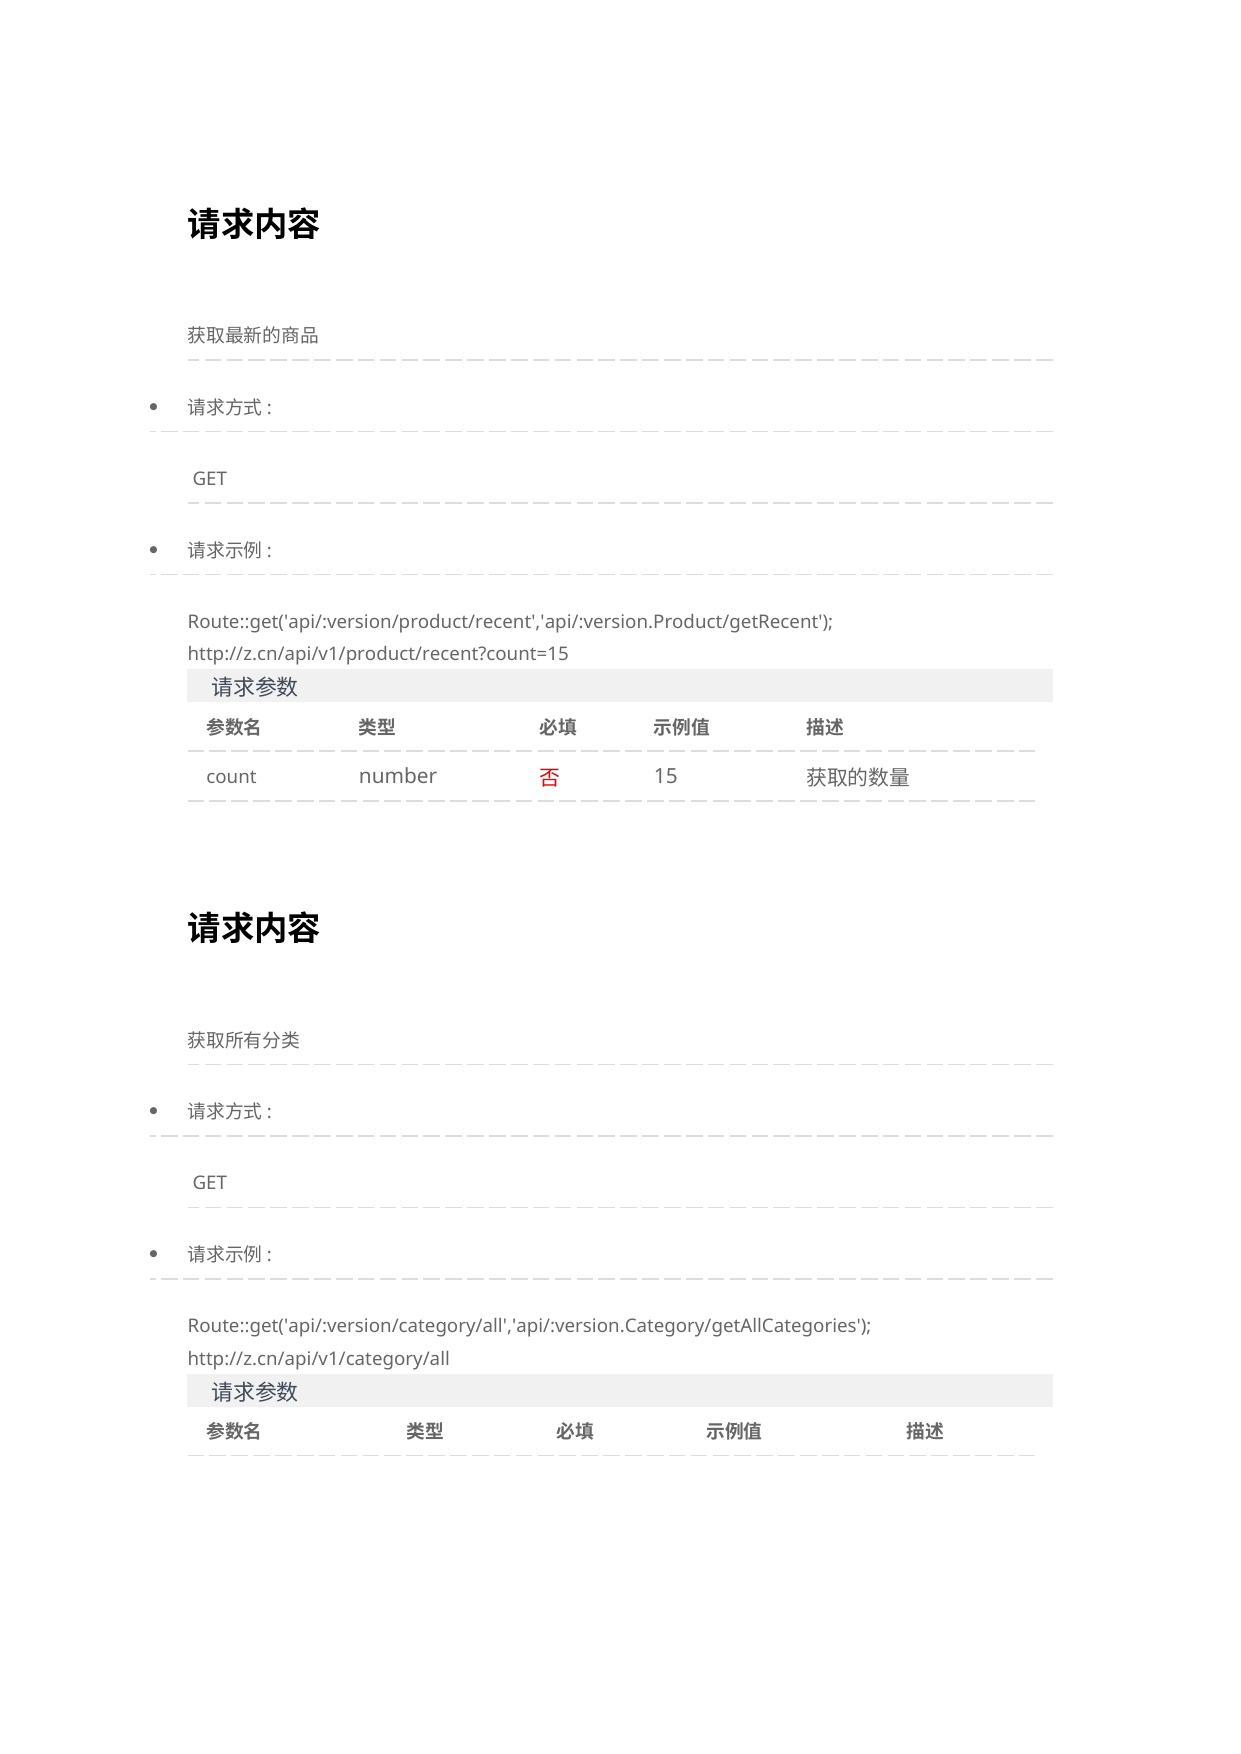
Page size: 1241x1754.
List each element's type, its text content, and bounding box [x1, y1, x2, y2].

table_cell 获取的数量 [787, 750, 1037, 800]
text http://z.cn/api/v1/product/recent?count=15 [187, 637, 1053, 669]
table_header 类型 [388, 1407, 537, 1455]
table_cell count [188, 750, 340, 800]
table_header 示例值 [635, 702, 787, 750]
subtitle 请求内容 [187, 189, 1053, 254]
table_cell number [340, 750, 521, 800]
subtitle 请求参数 [187, 1374, 1053, 1407]
text Route::get('api/:version/category/all','api/:version.Category/getAllCategories'); [187, 1309, 1053, 1342]
text Route::get('api/:version/product/recent','api/:version.Product/getRecent'); [187, 604, 1053, 637]
list 请求方式 : [150, 1094, 1053, 1137]
subtitle 请求参数 [187, 669, 1053, 702]
table_cell 15 [635, 750, 787, 800]
table_header 必填 [521, 702, 635, 750]
text 获取所有分类 [187, 1023, 1053, 1065]
table_header 类型 [340, 702, 521, 750]
table_cell 否 [521, 750, 635, 800]
text http://z.cn/api/v1/category/all [187, 1342, 1053, 1374]
subtitle 请求内容 [187, 893, 1053, 958]
list 请求方式 : [150, 390, 1053, 432]
text GET [187, 461, 1053, 504]
table_header 描述 [887, 1407, 1037, 1455]
table_header 示例值 [687, 1407, 887, 1455]
table_header 描述 [787, 702, 1037, 750]
table_header 参数名 [188, 1407, 387, 1455]
text GET [187, 1166, 1053, 1208]
list 请求示例 : [150, 1237, 1053, 1280]
text 获取最新的商品 [187, 318, 1053, 361]
list 请求示例 : [150, 533, 1053, 575]
table_header 必填 [538, 1407, 687, 1455]
table_header 参数名 [188, 702, 340, 750]
